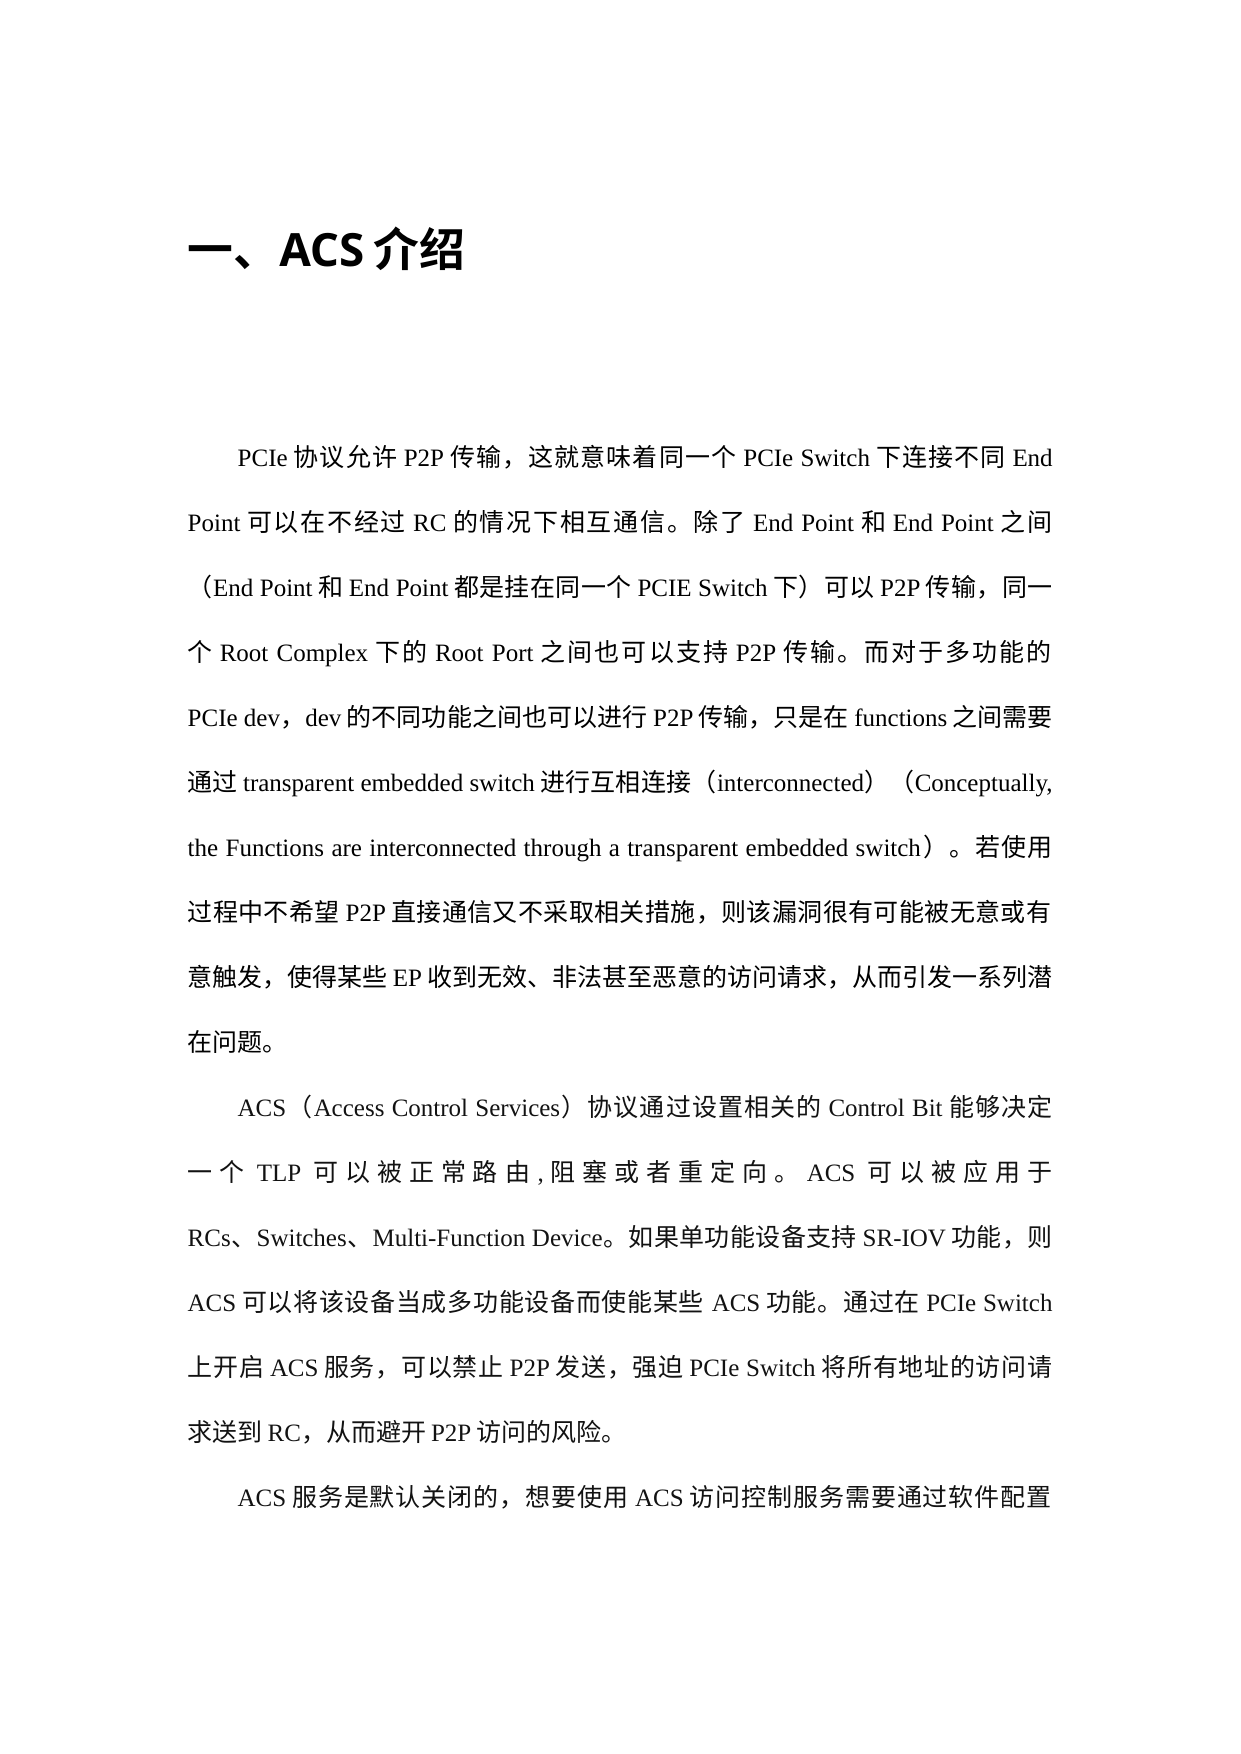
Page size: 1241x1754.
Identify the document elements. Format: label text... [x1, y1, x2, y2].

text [187, 1463, 1053, 1528]
text PCIe协议允许P2P传输，这就意味着同一个PCIe Switch下连接不同End Point可以在不经过RC的情况下相互通信。除了End Point和End Point之间（End Point和End Point都是挂在同一个PCIE Switch下）可以P2P传输，同一个Root Complex下的Root Port之间也可以支持P2P传输。而对于多功能的PCIe dev，dev的不同功能之间也可以进行P2P传输，只是在functions之间需要通过transparent embedded switch进行互相连接（interconnected）（Conceptually, the Functions are interconnected through a transparent embedded switch）。若使用过程中不希望P2P直接通信又不采取相关措施，则该漏洞很有可能被无意或有意触发，使得某些EP收到无效、非法甚至恶意的访问请求，从而引发一系列潜在问题。 [187, 423, 1053, 1073]
subtitle 一、ACS介绍 [187, 197, 1053, 295]
text ACS（Access Control Services）协议通过设置相关的Control Bit能够决定一个TLP可以被正常路由,阻塞或者重定向。ACS可以被应用于RCs、Switches、Multi-Function Device。如果单功能设备支持SR-IOV功能，则ACS可以将该设备当成多功能设备而使能某些ACS功能。通过在PCIe Switch上开启ACS服务，可以禁止P2P发送，强迫PCIe Switch将所有地址的访问请求送到RC，从而避开P2P访问的风险。 [187, 1073, 1053, 1463]
